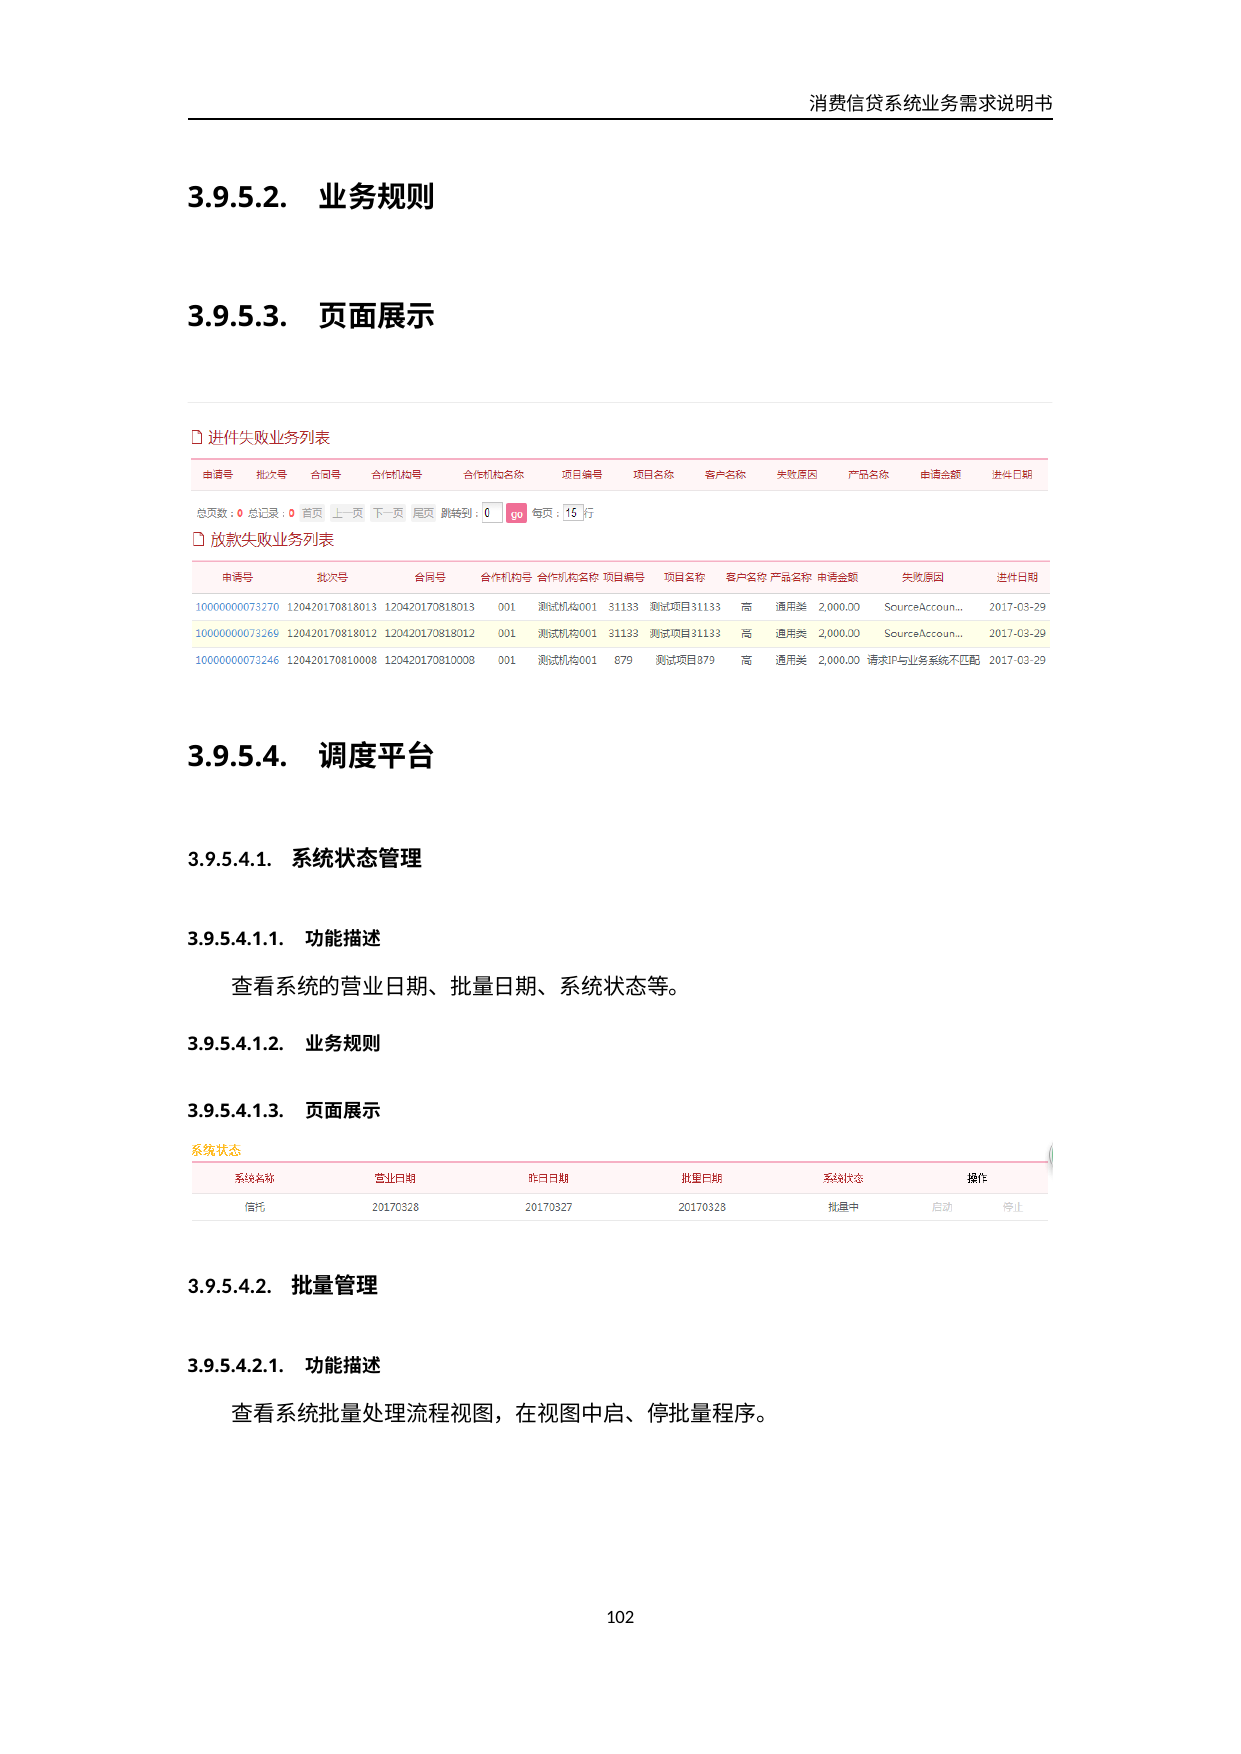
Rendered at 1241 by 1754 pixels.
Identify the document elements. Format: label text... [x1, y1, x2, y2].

picture [187, 1140, 1053, 1223]
text 查看系统批量处理流程视图，在视图中启、停批量程序。 [231, 1396, 1053, 1428]
subtitle 功能描述 [187, 921, 1053, 953]
picture [187, 399, 1053, 667]
subtitle 页面展示 [187, 1093, 1053, 1125]
text 查看系统的营业日期、批量日期、系统状态等。 [231, 969, 1053, 1001]
subtitle 业务规则 [187, 1026, 1053, 1059]
subtitle 业务规则 [187, 162, 1053, 227]
subtitle 功能描述 [187, 1348, 1053, 1380]
subtitle 页面展示 [187, 281, 1053, 346]
subtitle 系统状态管理 [187, 840, 1053, 873]
subtitle 调度平台 [187, 721, 1053, 786]
subtitle 批量管理 [187, 1267, 1053, 1300]
